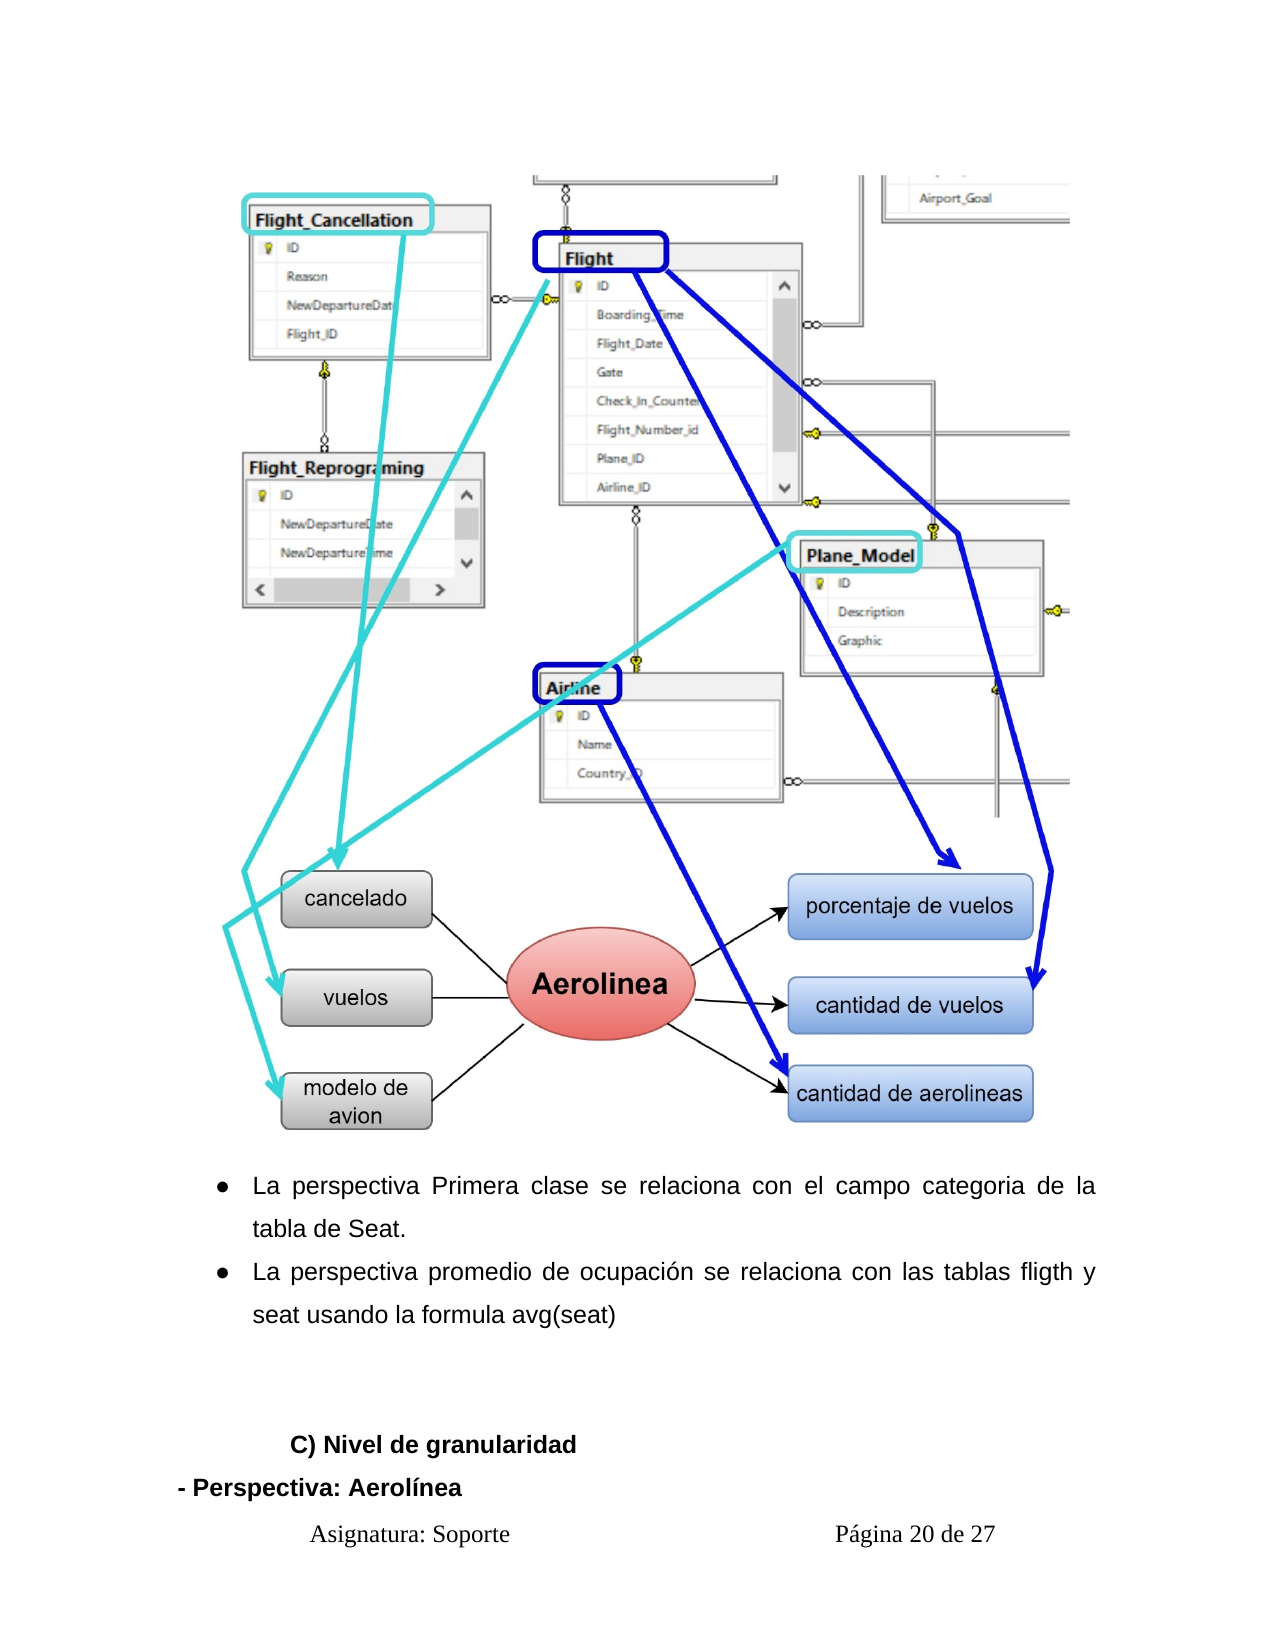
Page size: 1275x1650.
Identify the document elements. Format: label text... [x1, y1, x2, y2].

list La perspectiva promedio de ocupación se relaciona con las tablas fligth y seat usando la formula avg(seat) [215, 1257, 1098, 1329]
picture [177, 147, 1098, 1157]
list La perspectiva Primera clase se relaciona con el campo categoria de la tabla de Seat. [215, 1171, 1098, 1243]
subtitle C) Nivel de granularidad [290, 1430, 1098, 1458]
text - Perspectiva: Aerolínea [177, 1473, 1098, 1502]
